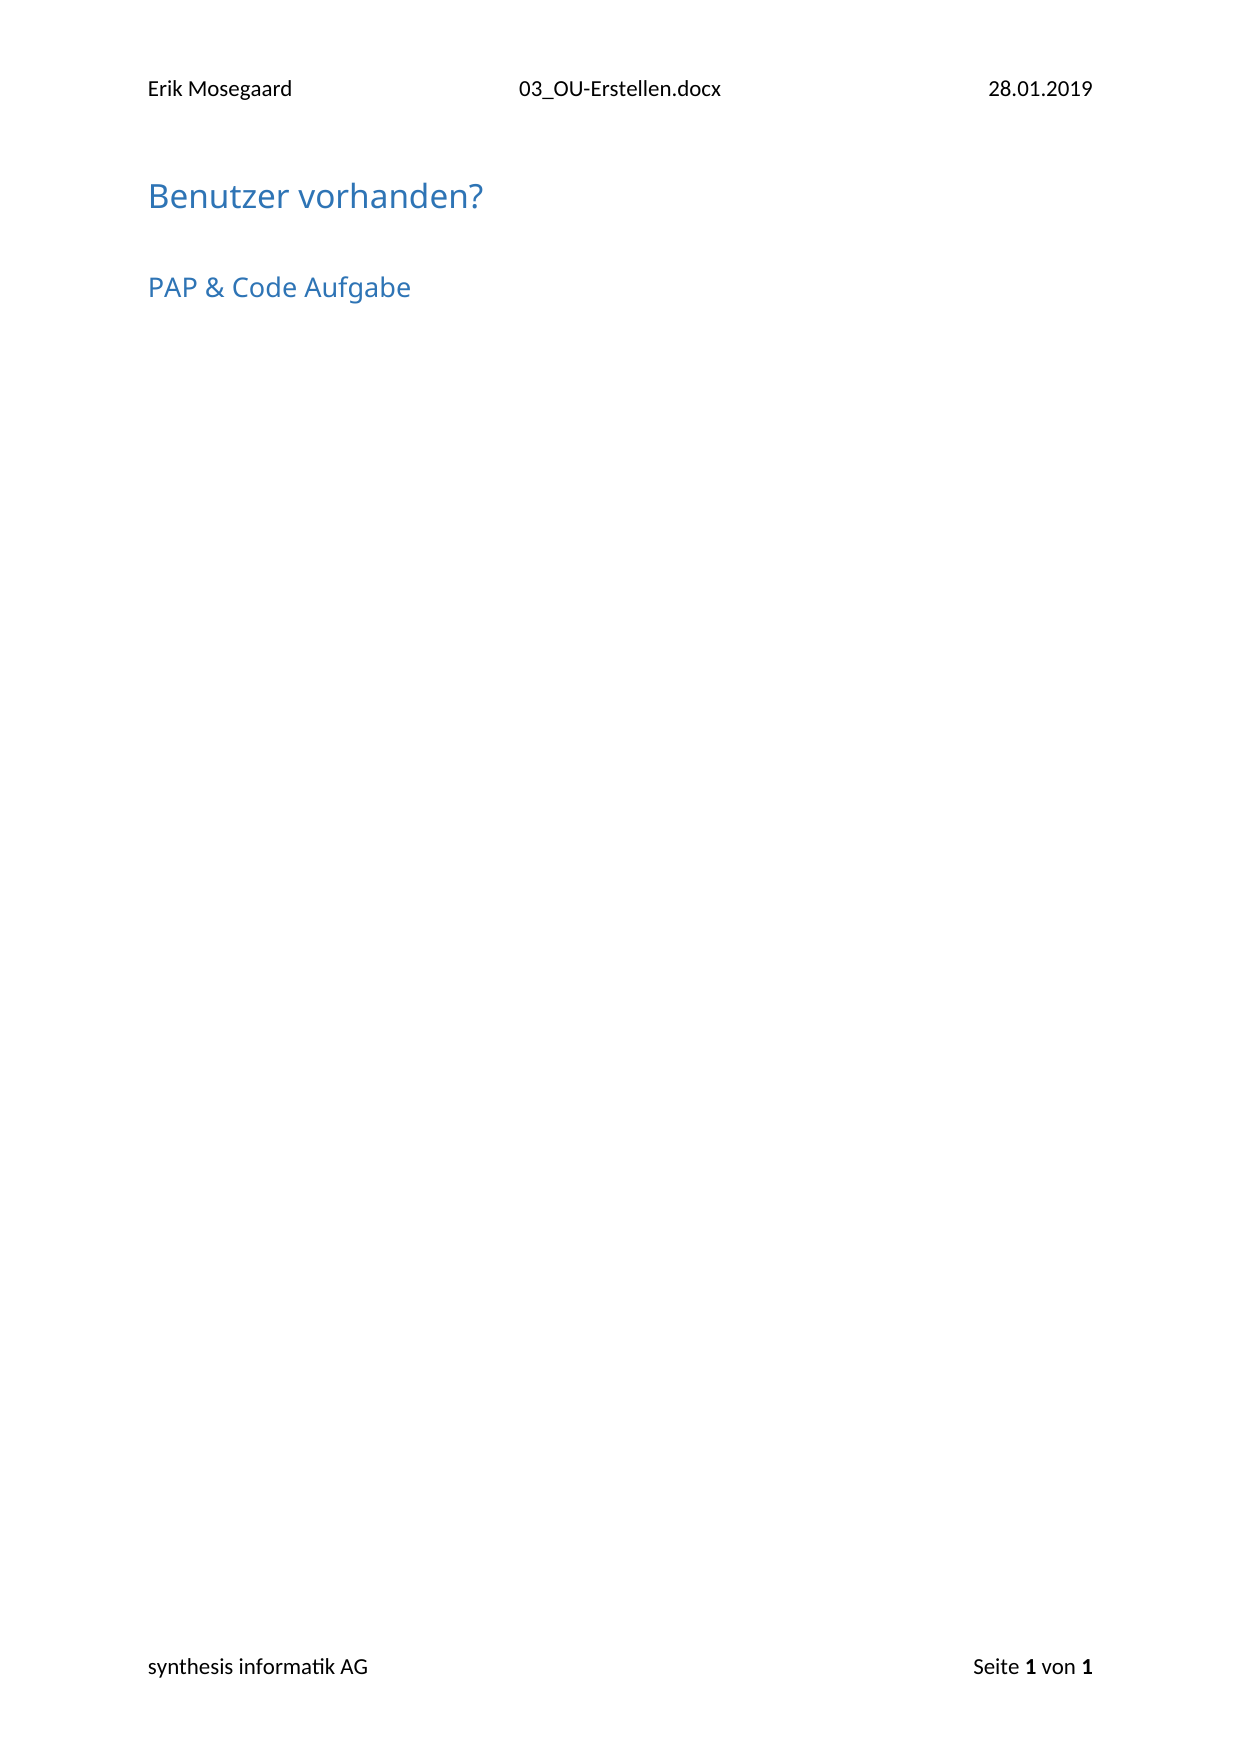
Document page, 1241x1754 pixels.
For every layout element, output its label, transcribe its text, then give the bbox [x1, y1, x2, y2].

subtitle PAP & Code Aufgabe [148, 268, 1093, 305]
subtitle Benutzer vorhanden? [148, 173, 1093, 218]
